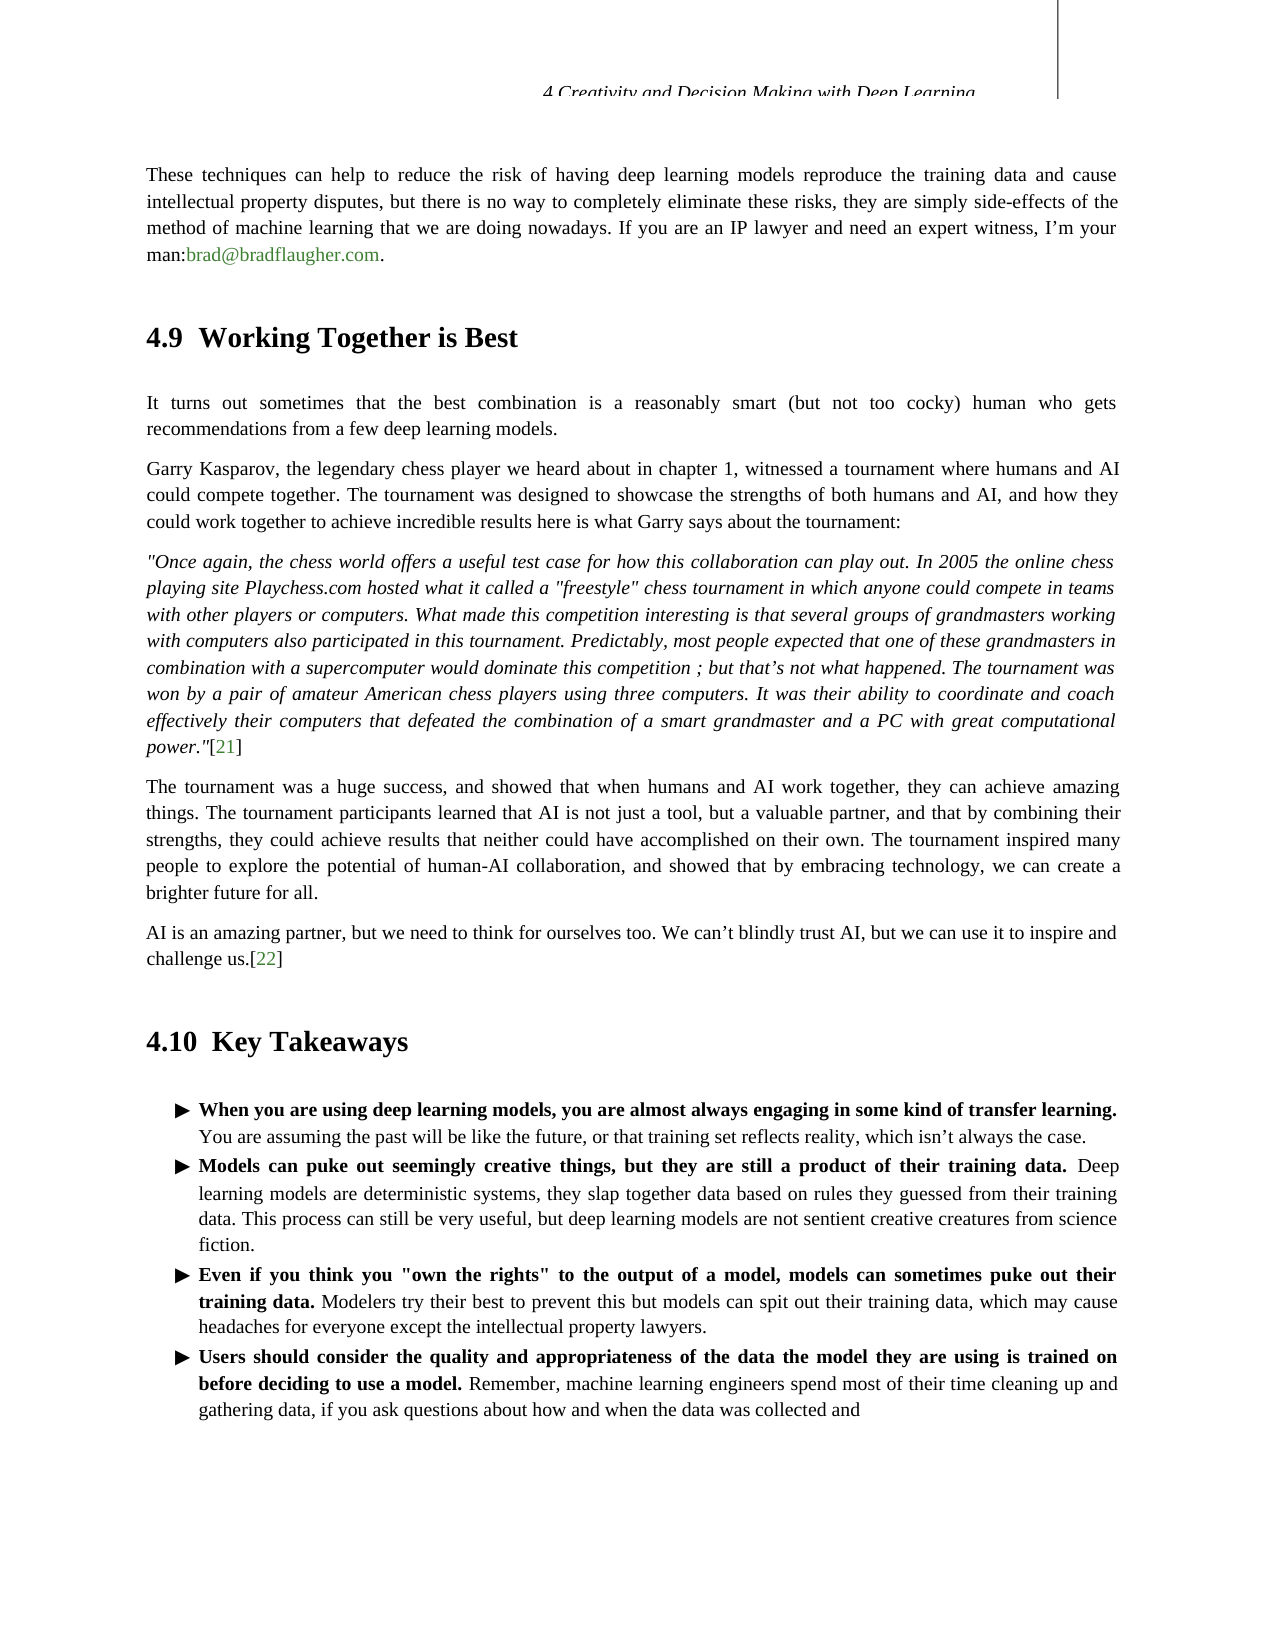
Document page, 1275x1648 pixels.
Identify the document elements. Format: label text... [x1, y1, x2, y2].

list When you are using deep learning models, you are almost always engaging in some kind of transfer learning. You are assuming the past will be like the future, or that training set reflects reality, which isn’t always the case. [175, 1095, 1119, 1148]
list Models can puke out seemingly creative things, but they are still a product of their training data. Deep learning models are deterministic systems, they slap together data based on rules they guessed from their training data. This process can still be very useful, but deep learning models are not sentient creative creatures from science fiction. [175, 1152, 1119, 1256]
text These techniques can help to reduce the risk of having deep learning models reproduce the training data and cause intellectual property disputes, but there is no way to completely eliminate these risks, they are simply side-effects of the method of machine learning that we are doing nowadays. If you are an IP lawyer and need an expert witness, I’m your man:brad@bradflaugher.com. [146, 163, 1119, 266]
text AI is an amazing partner, but we need to think for ourselves too. We can’t blindly trust AI, but we can use it to inspire and challenge us.[22] [146, 921, 1119, 970]
list Users should consider the quality and appropriateness of the data the model they are using is trained on before deciding to use a model. Remember, machine learning engineers spend most of their time cleaning up and gathering data, if you ask questions about how and when the data was collected and [175, 1342, 1119, 1421]
subtitle Key Takeaways [146, 1024, 1144, 1058]
text "Once again, the chess world offers a useful test case for how this collaboration can play out. In 2005 the online chess playing site Playchess.com hosted what it called a "freestyle" chess tournament in which anyone could compete in teams with other players or computers. What made this competition interesting is that several groups of grandmasters working with computers also participated in this tournament. Predictably, most people expected that one of these grandmasters in combination with a supercomputer would dominate this competition ; but that’s not what happened. The tournament was won by a pair of amateur American chess players using three computers. It was their ability to coordinate and coach effectively their computers that defeated the combination of a smart grandmaster and a PC with great computational power."[21] [146, 550, 1119, 758]
text Garry Kasparov, the legendary chess player we heard about in chapter 1, witnessed a tournament where humans and AI could compete together. The tournament was designed to showcase the strengths of both humans and AI, and how they could work together to achieve incredible results here is what Garry says about the tournament: [146, 457, 1121, 533]
subtitle Working Together is Best [146, 320, 1144, 354]
text It turns out sometimes that the best combination is a reasonably smart (but not too cocky) human who gets recommendations from a few deep learning models. [146, 391, 1119, 440]
list Even if you think you "own the rights" to the output of a model, models can sometimes puke out their training data. Modelers try their best to prevent this but models can spit out their training data, which may cause headaches for everyone except the intellectual property lawyers. [175, 1260, 1119, 1338]
text The tournament was a huge success, and showed that when humans and AI work together, they can achieve amazing things. The tournament participants learned that AI is not just a tool, but a valuable partner, and that by combining their strengths, they could achieve results that neither could have accomplished on their own. The tournament inspired many people to explore the potential of human-AI collaboration, and showed that by embracing technology, we can create a brighter future for all. [146, 775, 1122, 903]
